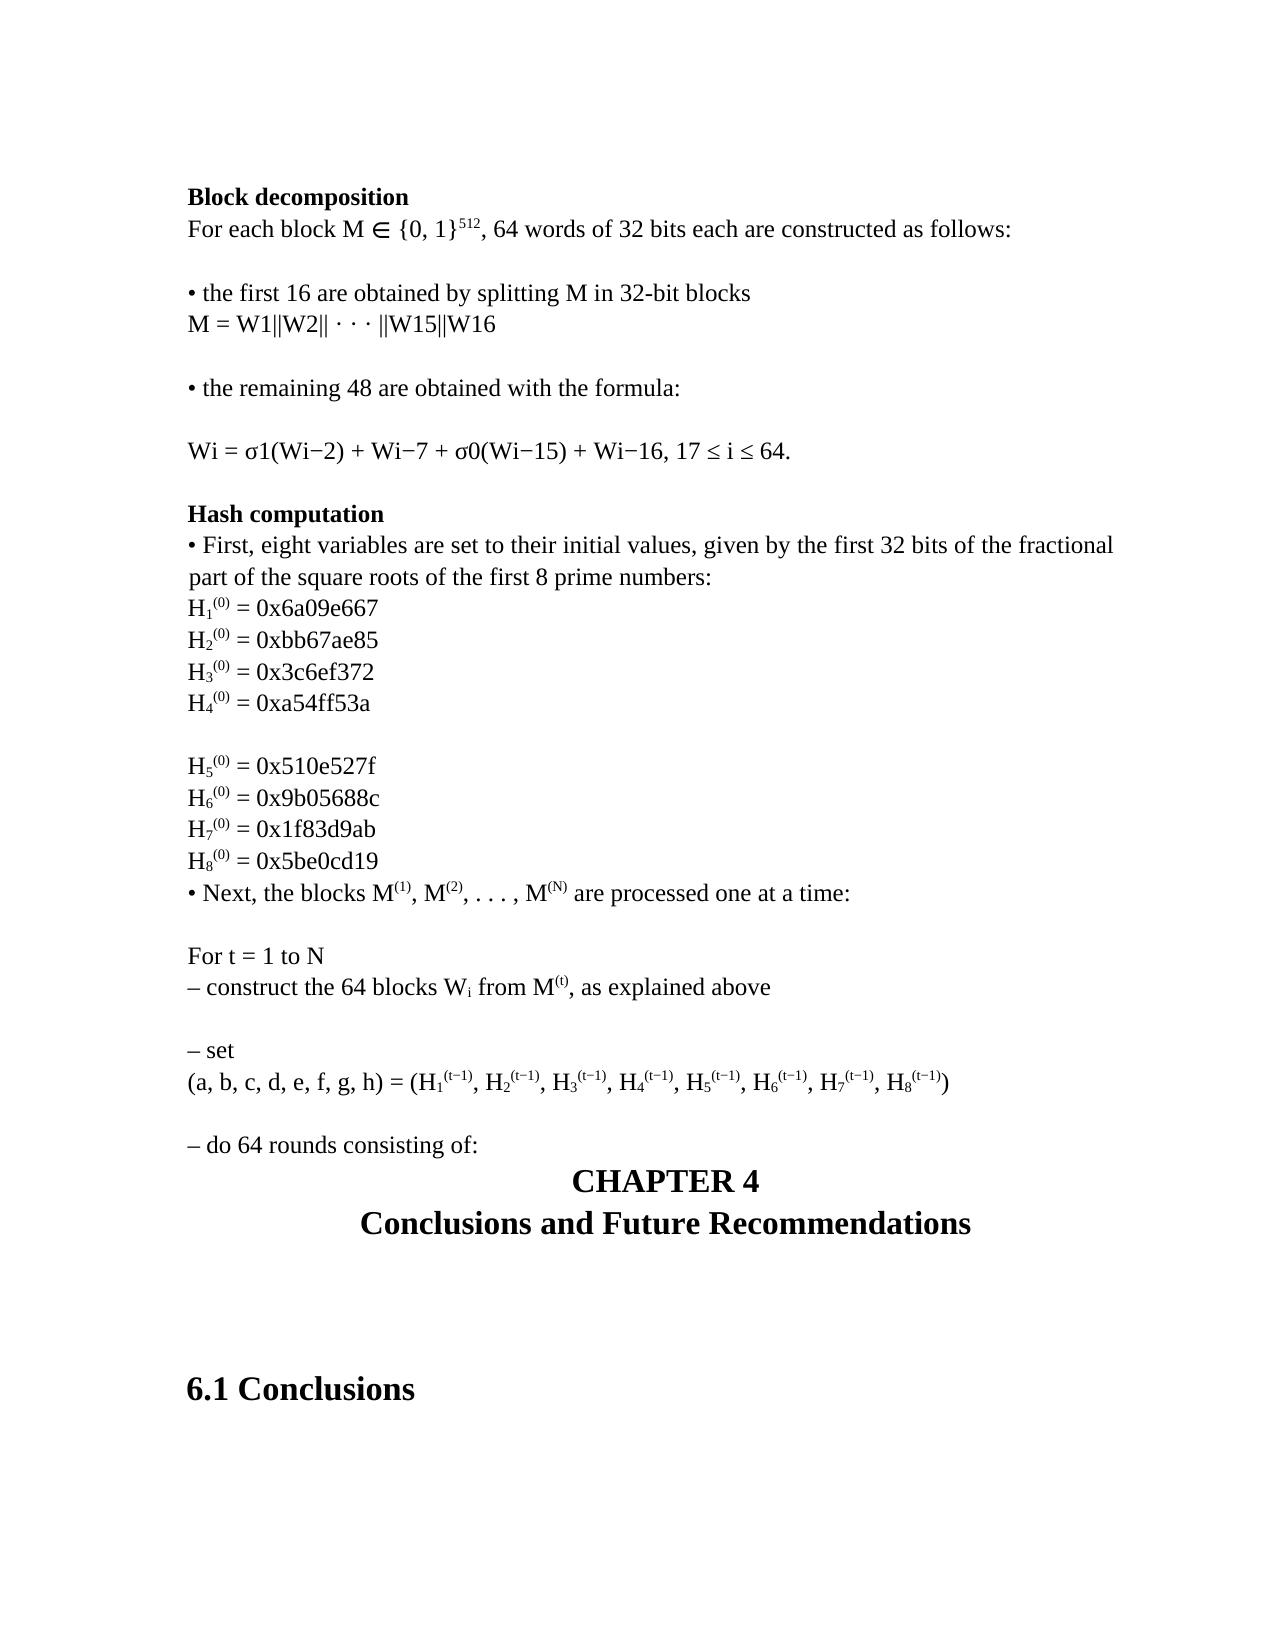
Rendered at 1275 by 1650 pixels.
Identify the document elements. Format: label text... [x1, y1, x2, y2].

text – set [187, 1035, 1115, 1064]
text Conclusions and Future Recommendations [206, 1203, 1125, 1241]
text • First, eight variables are set to their initial values, given by the first 32 bits of the fractional part of the square roots of the first 8 prime numbers: [187, 530, 1115, 591]
text 6.1 Conclusions [186, 1368, 1104, 1408]
text Wi = σ1(Wi−2) + Wi−7 + σ0(Wi−15) + Wi−16, 17 ≤ i ≤ 64. [187, 436, 1115, 464]
text H7(0) = 0x1f83d9ab [187, 814, 1115, 843]
text (a, b, c, d, e, f, g, h) = (H1(t−1), H2(t−1), H3(t−1), H4(t−1), H5(t−1), H6(t−1), H7(t−1), H8(t−1)) [187, 1067, 1115, 1096]
text H5(0) = 0x510e527f [187, 751, 1115, 780]
text CHAPTER 4 [206, 1162, 1125, 1200]
text H1(0) = 0x6a09e667 [187, 593, 1115, 622]
text For t = 1 to N [187, 941, 1115, 969]
text • the remaining 48 are obtained with the formula: [187, 373, 1115, 401]
text H2(0) = 0xbb67ae85 [187, 625, 1115, 654]
text M = W1||W2|| · · · ||W15||W16 [187, 309, 1115, 338]
text Hash computation [187, 499, 1115, 528]
text – construct the 64 blocks Wi from M(t), as explained above [187, 972, 1115, 1001]
text • Next, the blocks M(1), M(2), . . . , M(N) are processed one at a time: [187, 878, 1115, 906]
text • the first 16 are obtained by splitting M in 32-bit blocks [187, 278, 1115, 307]
text For each block M ∈ {0, 1}512, 64 words of 32 bits each are constructed as follows: [187, 213, 1115, 243]
text H4(0) = 0xa54ff53a [187, 688, 1115, 717]
text – do 64 rounds consisting of: [187, 1130, 1115, 1159]
text H8(0) = 0x5be0cd19 [187, 846, 1115, 875]
text Block decomposition [187, 182, 1115, 210]
text H6(0) = 0x9b05688c [187, 783, 1115, 812]
text H3(0) = 0x3c6ef372 [187, 657, 1115, 685]
